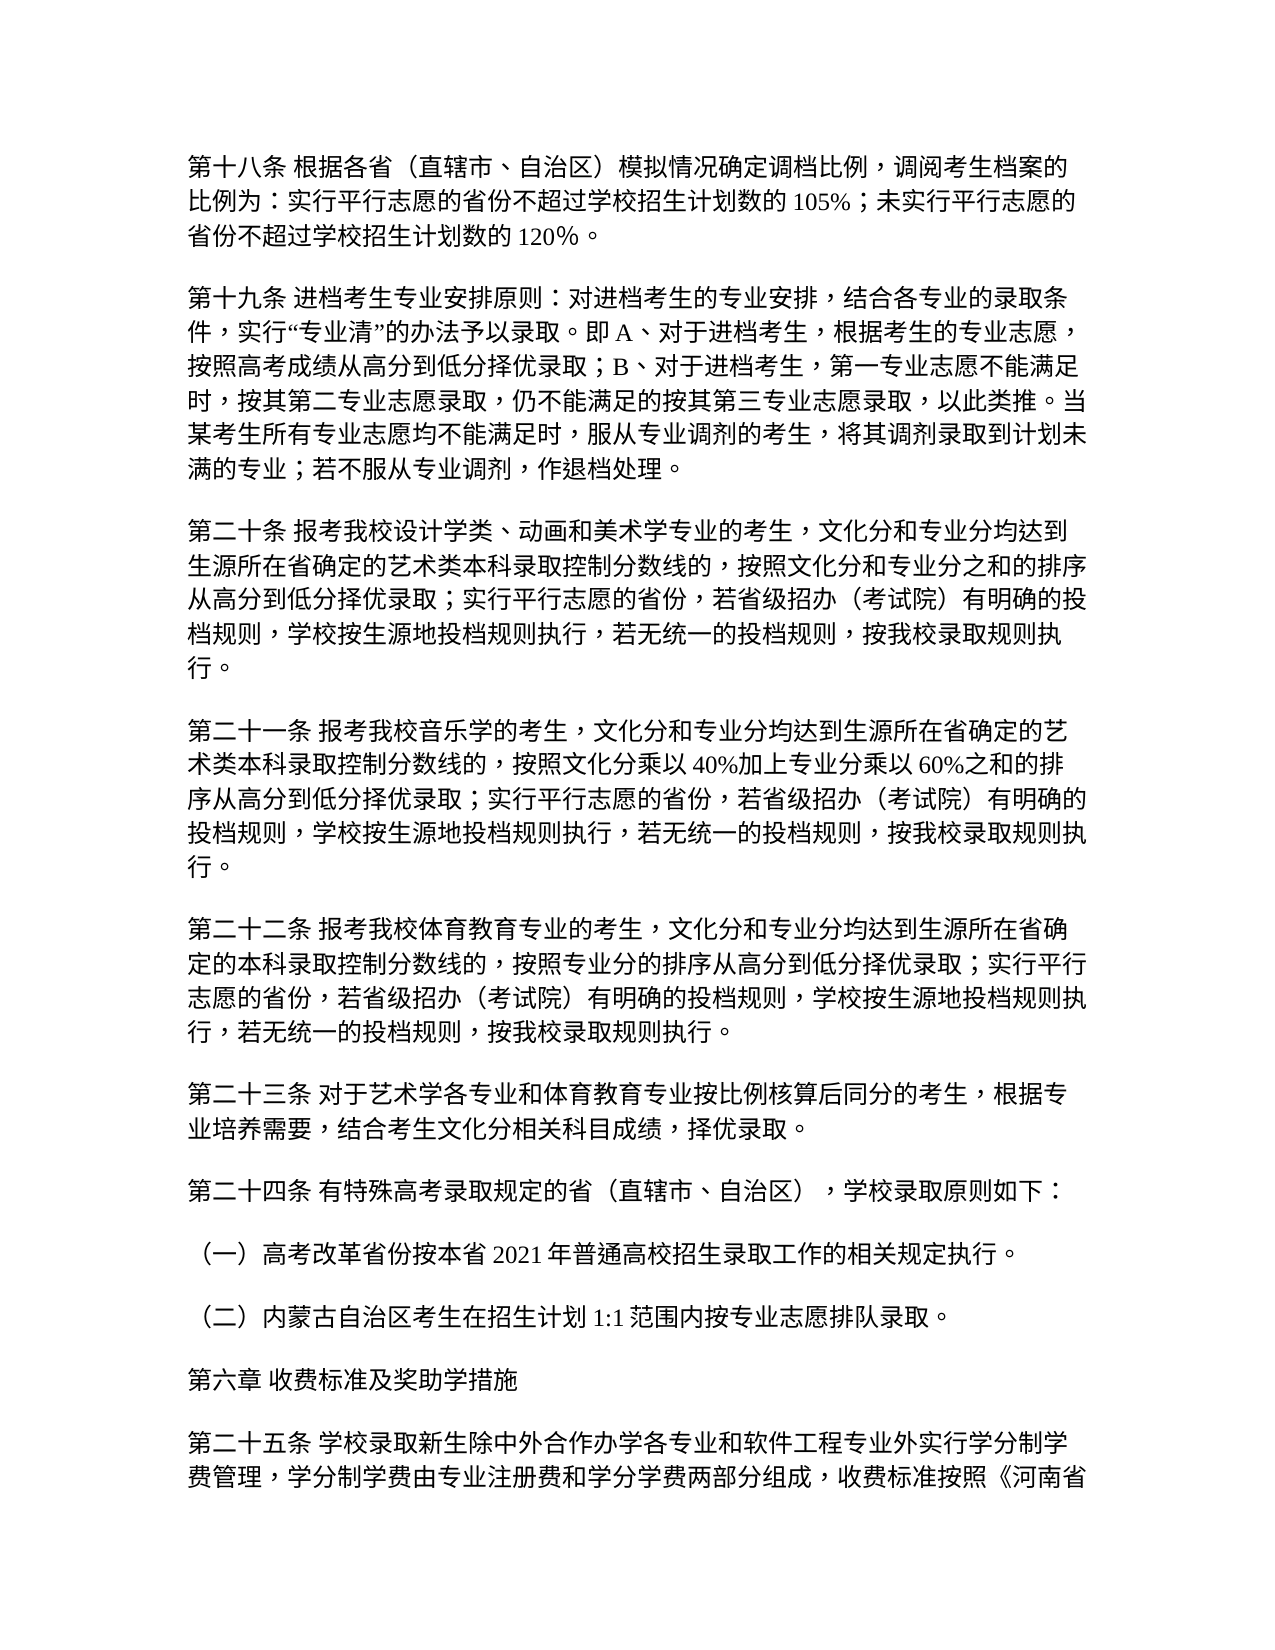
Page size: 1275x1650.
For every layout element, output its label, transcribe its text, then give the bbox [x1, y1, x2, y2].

text 第二十三条 对于艺术学各专业和体育教育专业按比例核算后同分的考生，根据专业培养需要，结合考生文化分相关科目成绩，择优录取。 [187, 1077, 1087, 1145]
text 第二十一条 报考我校音乐学的考生，文化分和专业分均达到生源所在省确定的艺术类本科录取控制分数线的，按照文化分乘以40%加上专业分乘以60%之和的排序从高分到低分择优录取；实行平行志愿的省份，若省级招办（考试院）有明确的投档规则，学校按生源地投档规则执行，若无统一的投档规则，按我校录取规则执行。 [187, 713, 1087, 883]
text 第二十四条 有特殊高考录取规定的省（直辖市、自治区），学校录取原则如下： [187, 1174, 1087, 1208]
text 第六章 收费标准及奖助学措施 [187, 1362, 1087, 1397]
text （一）高考改革省份按本省2021年普通高校招生录取工作的相关规定执行。 [187, 1237, 1087, 1271]
text 第十九条 进档考生专业安排原则：对进档考生的专业安排，结合各专业的录取条件，实行“专业清”的办法予以录取。即A、对于进档考生，根据考生的专业志愿，按照高考成绩从高分到低分择优录取；B、对于进档考生，第一专业志愿不能满足时，按其第二专业志愿录取，仍不能满足的按其第三专业志愿录取，以此类推。当某考生所有专业志愿均不能满足时，服从专业调剂的考生，将其调剂录取到计划未满的专业；若不服从专业调剂，作退档处理。 [187, 281, 1087, 485]
text 第二十条 报考我校设计学类、动画和美术学专业的考生，文化分和专业分均达到生源所在省确定的艺术类本科录取控制分数线的，按照文化分和专业分之和的排序从高分到低分择优录取；实行平行志愿的省份，若省级招办（考试院）有明确的投档规则，学校按生源地投档规则执行，若无统一的投档规则，按我校录取规则执行。 [187, 514, 1087, 684]
text 第十八条 根据各省（直辖市、自治区）模拟情况确定调档比例，调阅考生档案的比例为：实行平行志愿的省份不超过学校招生计划数的105%；未实行平行志愿的省份不超过学校招生计划数的120％。 [187, 150, 1087, 252]
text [187, 1425, 1087, 1493]
text （二）内蒙古自治区考生在招生计划1:1范围内按专业志愿排队录取。 [187, 1300, 1087, 1334]
text 第二十二条 报考我校体育教育专业的考生，文化分和专业分均达到生源所在省确定的本科录取控制分数线的，按照专业分的排序从高分到低分择优录取；实行平行志愿的省份，若省级招办（考试院）有明确的投档规则，学校按生源地投档规则执行，若无统一的投档规则，按我校录取规则执行。 [187, 912, 1087, 1048]
